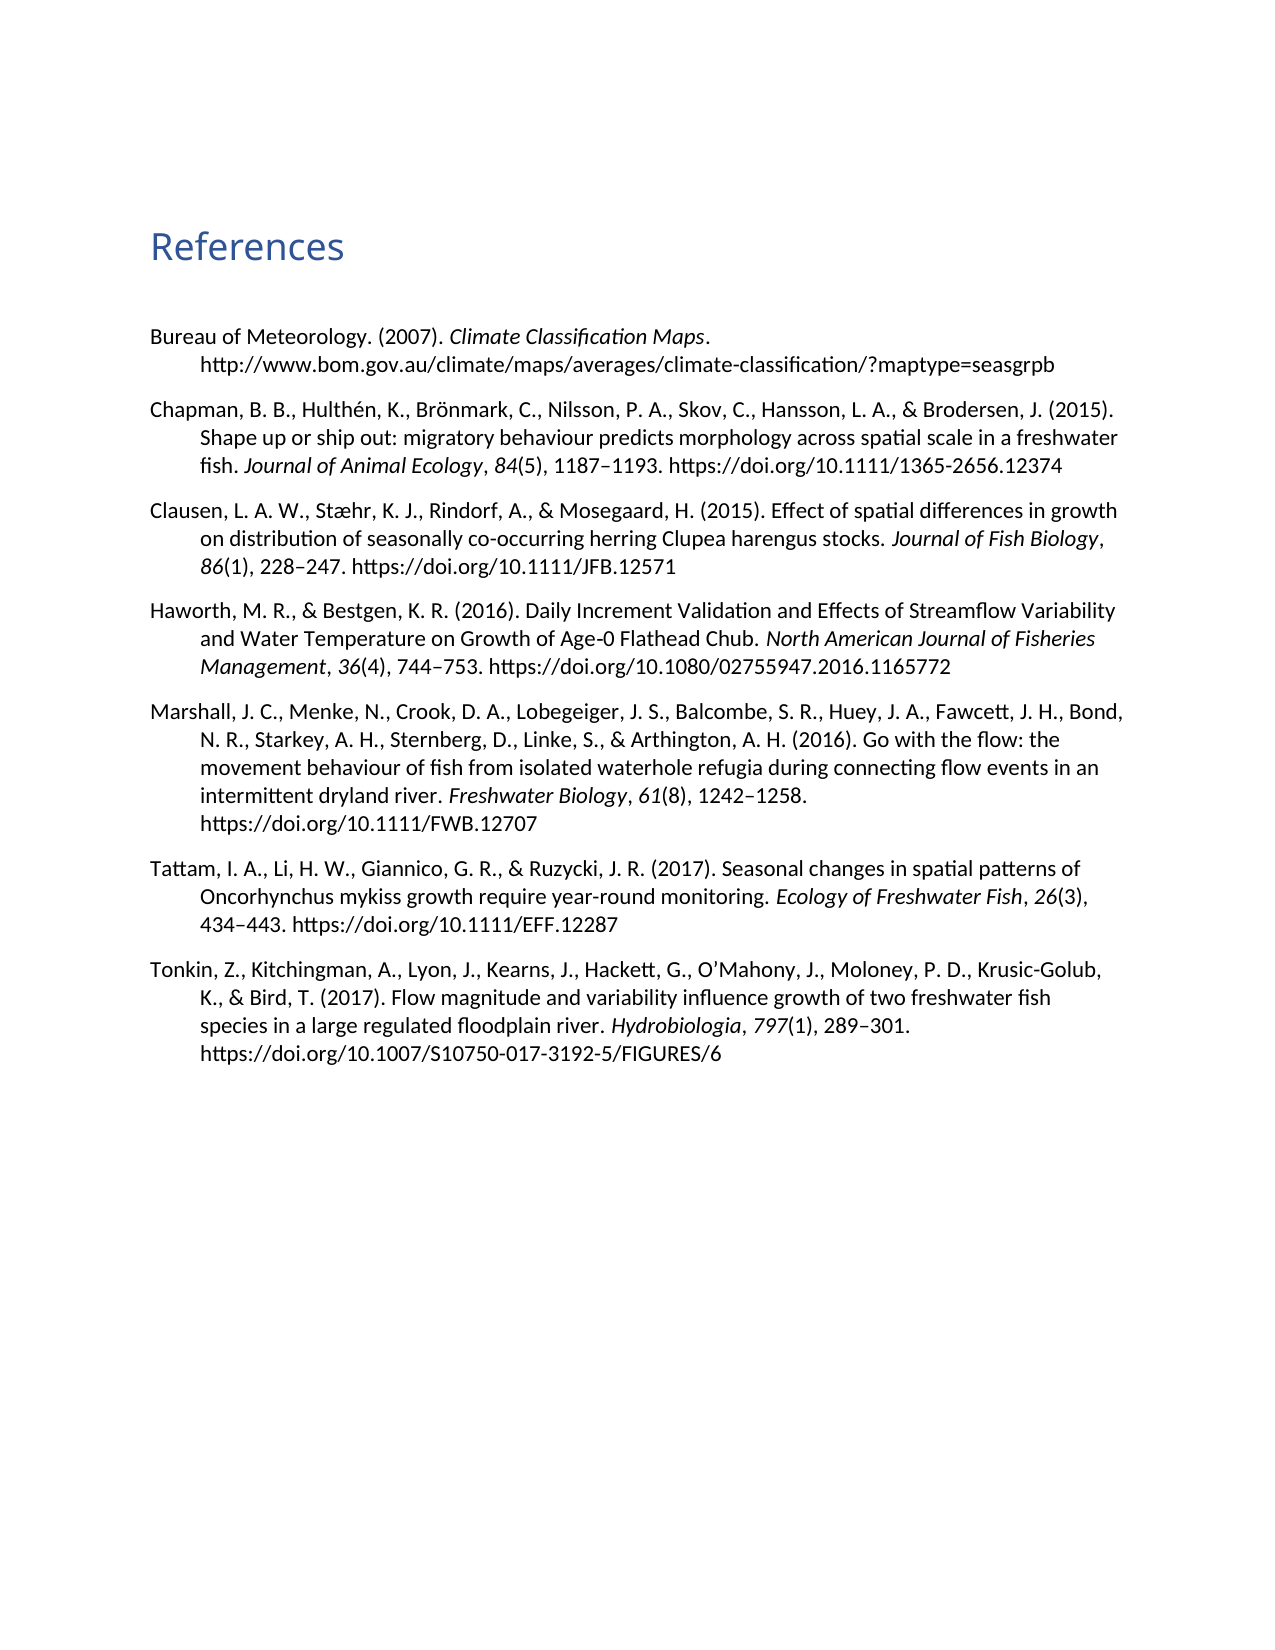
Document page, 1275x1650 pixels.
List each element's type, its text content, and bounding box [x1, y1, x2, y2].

text Haworth, M. R., & Bestgen, K. R. (2016). Daily Increment Validation and Effects of Streamflow Variability and Water Temperature on Growth of Age‐0 Flathead Chub. North American Journal of Fisheries Management, 36(4), 744–753. https://doi.org/10.1080/02755947.2016.1165772 [150, 596, 1125, 681]
subtitle References [150, 221, 1125, 272]
text Bureau of Meteorology. (2007). Climate Classification Maps. http://www.bom.gov.au/climate/maps/averages/climate-classification/?maptype=seasgrpb [150, 322, 1125, 378]
text Chapman, B. B., Hulthén, K., Brönmark, C., Nilsson, P. A., Skov, C., Hansson, L. A., & Brodersen, J. (2015). Shape up or ship out: migratory behaviour predicts morphology across spatial scale in a freshwater fish. Journal of Animal Ecology, 84(5), 1187–1193. https://doi.org/10.1111/1365-2656.12374 [150, 395, 1125, 479]
text Tattam, I. A., Li, H. W., Giannico, G. R., & Ruzycki, J. R. (2017). Seasonal changes in spatial patterns of Oncorhynchus mykiss growth require year-round monitoring. Ecology of Freshwater Fish, 26(3), 434–443. https://doi.org/10.1111/EFF.12287 [150, 854, 1125, 938]
text Tonkin, Z., Kitchingman, A., Lyon, J., Kearns, J., Hackett, G., O’Mahony, J., Moloney, P. D., Krusic-Golub, K., & Bird, T. (2017). Flow magnitude and variability influence growth of two freshwater fish species in a large regulated floodplain river. Hydrobiologia, 797(1), 289–301. https://doi.org/10.1007/S10750-017-3192-5/FIGURES/6 [150, 955, 1125, 1067]
text Clausen, L. A. W., Stæhr, K. J., Rindorf, A., & Mosegaard, H. (2015). Effect of spatial differences in growth on distribution of seasonally co-occurring herring Clupea harengus stocks. Journal of Fish Biology, 86(1), 228–247. https://doi.org/10.1111/JFB.12571 [150, 496, 1125, 580]
text Marshall, J. C., Menke, N., Crook, D. A., Lobegeiger, J. S., Balcombe, S. R., Huey, J. A., Fawcett, J. H., Bond, N. R., Starkey, A. H., Sternberg, D., Linke, S., & Arthington, A. H. (2016). Go with the flow: the movement behaviour of fish from isolated waterhole refugia during connecting flow events in an intermittent dryland river. Freshwater Biology, 61(8), 1242–1258. https://doi.org/10.1111/FWB.12707 [150, 697, 1125, 837]
